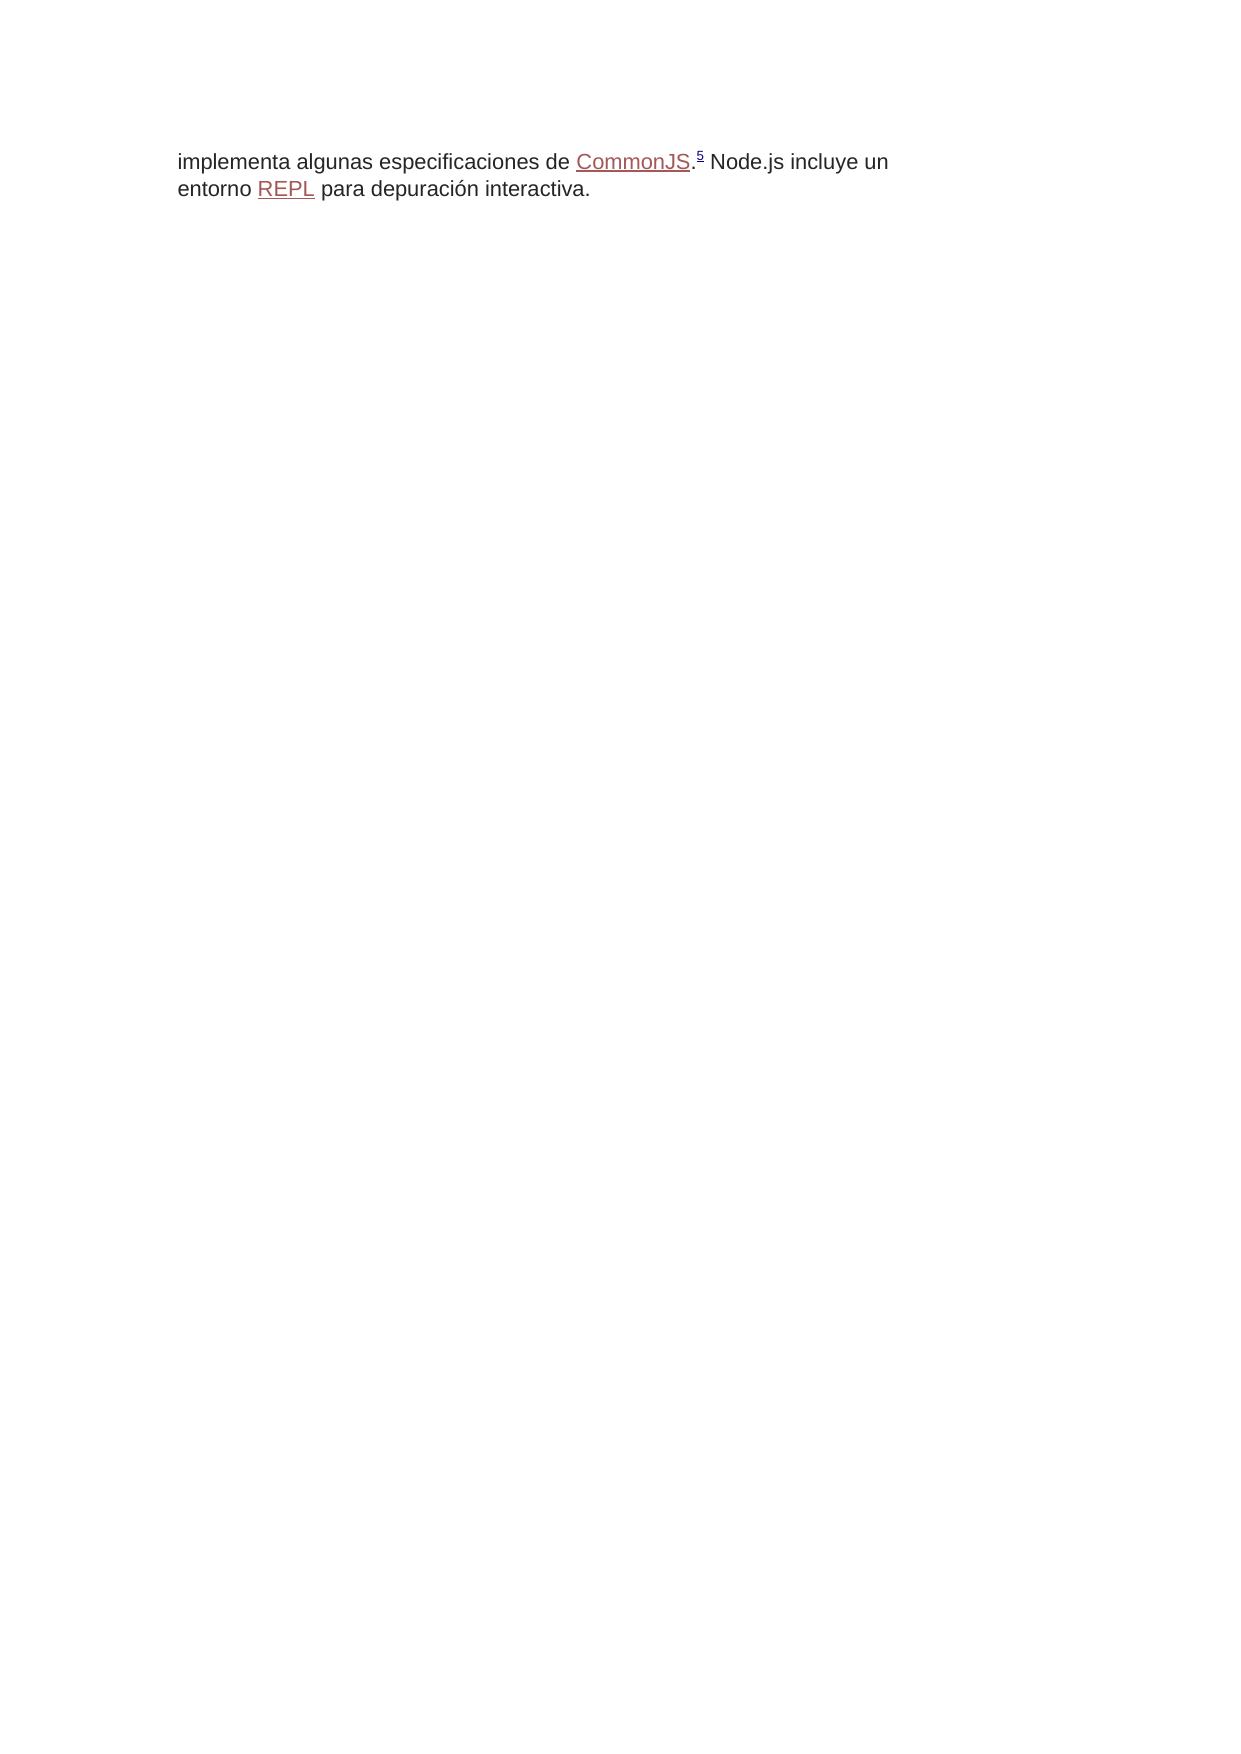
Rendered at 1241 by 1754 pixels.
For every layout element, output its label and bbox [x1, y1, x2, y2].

text [177, 148, 1063, 201]
